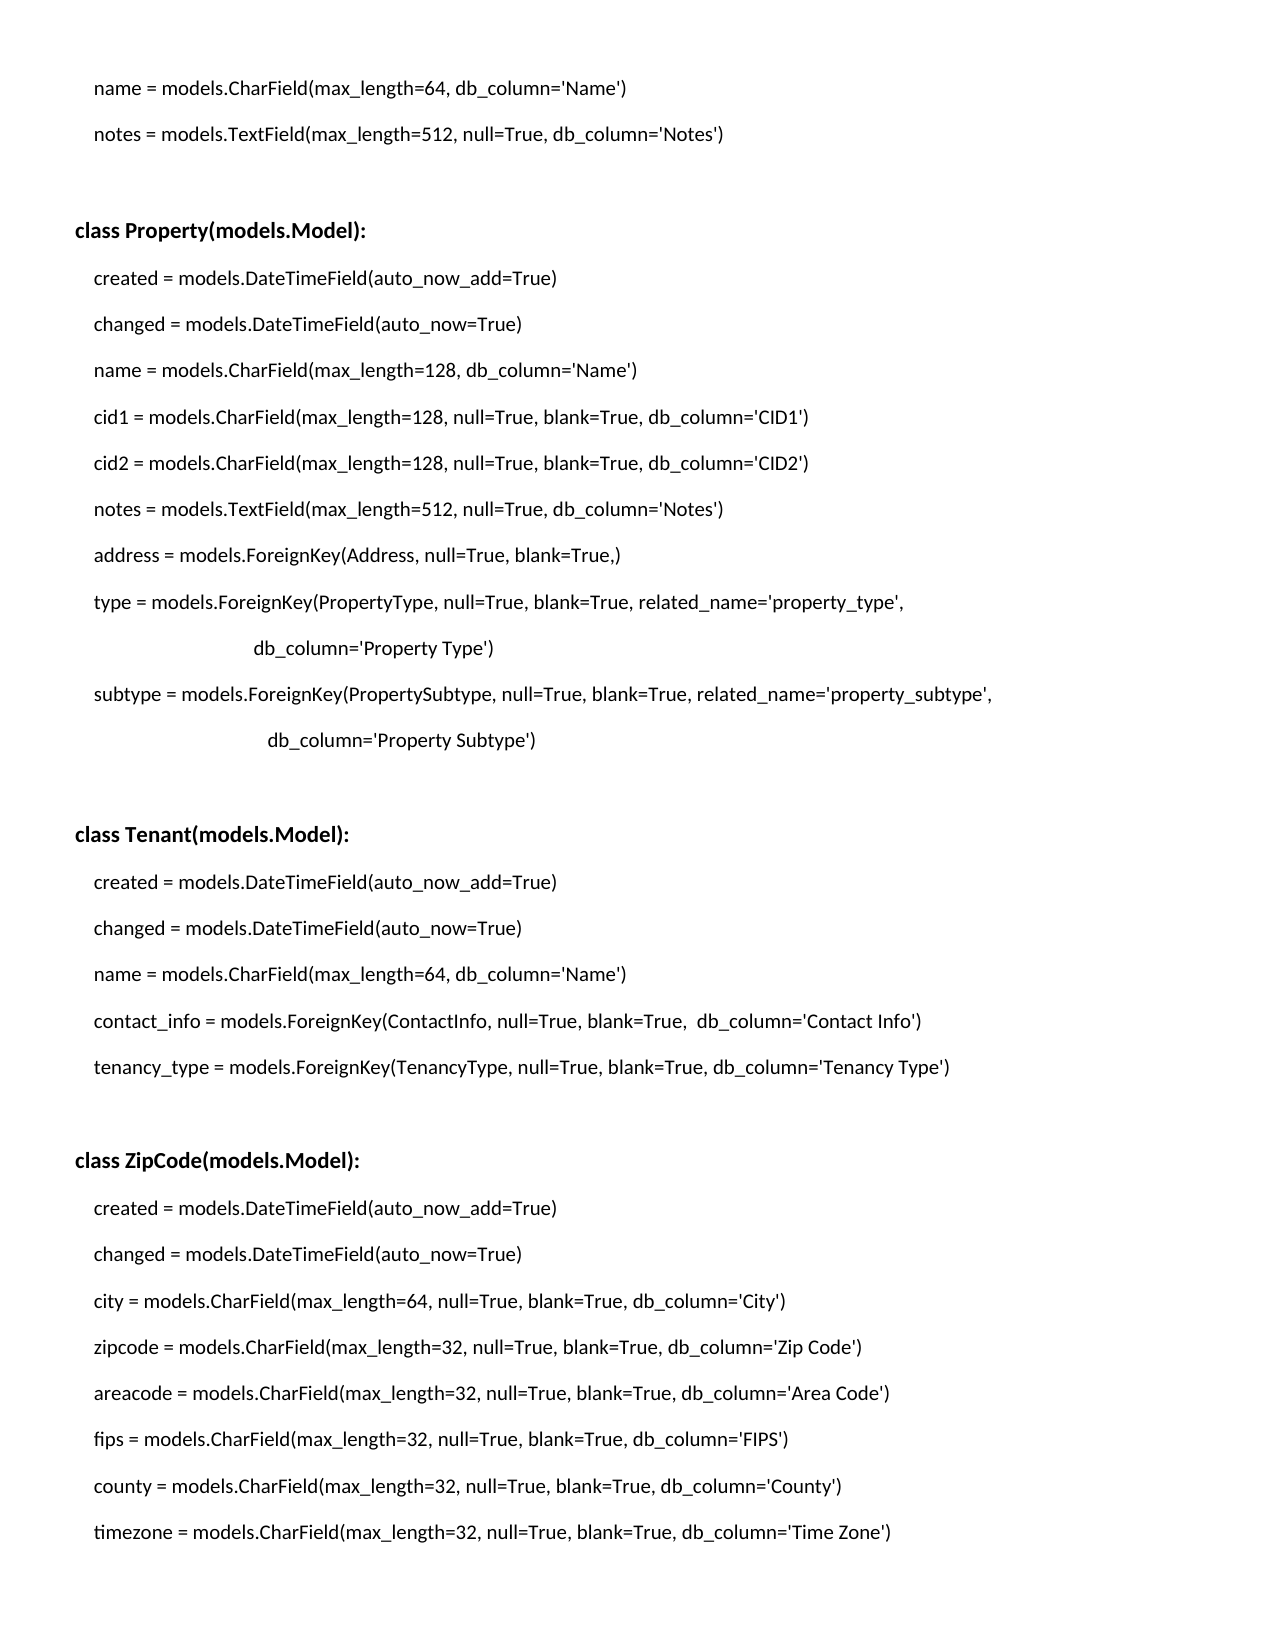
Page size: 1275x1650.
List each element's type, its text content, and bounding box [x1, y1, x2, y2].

text cid1 = models.CharField(max_length=128, null=True, blank=True, db_column='CID1') [75, 404, 1200, 429]
text timezone = models.CharField(max_length=32, null=True, blank=True, db_column='Time Zone') [75, 1519, 1200, 1544]
text class ZipCode(models.Model): [75, 1147, 1200, 1174]
text notes = models.TextField(max_length=512, null=True, db_column='Notes') [75, 496, 1200, 522]
text name = models.CharField(max_length=64, db_column='Name') [75, 962, 1200, 987]
text areacode = models.CharField(max_length=32, null=True, blank=True, db_column='Area Code') [75, 1380, 1200, 1406]
text created = models.DateTimeField(auto_now_add=True) [75, 1195, 1200, 1221]
text db_column='Property Type') [75, 635, 1200, 661]
text db_column='Property Subtype') [75, 728, 1200, 753]
text contact_info = models.ForeignKey(ContactInfo, null=True, blank=True, db_column='Contact Info') [75, 1008, 1200, 1033]
text changed = models.DateTimeField(auto_now=True) [75, 915, 1200, 941]
text address = models.ForeignKey(Address, null=True, blank=True,) [75, 543, 1200, 568]
text fips = models.CharField(max_length=32, null=True, blank=True, db_column='FIPS') [75, 1427, 1200, 1452]
text county = models.CharField(max_length=32, null=True, blank=True, db_column='County') [75, 1473, 1200, 1498]
text cid2 = models.CharField(max_length=128, null=True, blank=True, db_column='CID2') [75, 450, 1200, 476]
text class Property(models.Model): [75, 216, 1200, 244]
text class Tenant(models.Model): [75, 820, 1200, 848]
text city = models.CharField(max_length=64, null=True, blank=True, db_column='City') [75, 1288, 1200, 1313]
text name = models.CharField(max_length=64, db_column='Name') [75, 75, 1200, 100]
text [75, 265, 1200, 291]
text changed = models.DateTimeField(auto_now=True) [75, 1242, 1200, 1267]
text name = models.CharField(max_length=128, db_column='Name') [75, 358, 1200, 383]
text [75, 311, 1200, 337]
text notes = models.TextField(max_length=512, null=True, db_column='Notes') [75, 121, 1200, 147]
text created = models.DateTimeField(auto_now_add=True) [75, 869, 1200, 894]
text zipcode = models.CharField(max_length=32, null=True, blank=True, db_column='Zip Code') [75, 1334, 1200, 1359]
text tenancy_type = models.ForeignKey(TenancyType, null=True, blank=True, db_column='Tenancy Type') [75, 1054, 1200, 1079]
text subtype = models.ForeignKey(PropertySubtype, null=True, blank=True, related_name='property_subtype', [75, 681, 1200, 707]
text type = models.ForeignKey(PropertyType, null=True, blank=True, related_name='property_type', [75, 589, 1200, 614]
